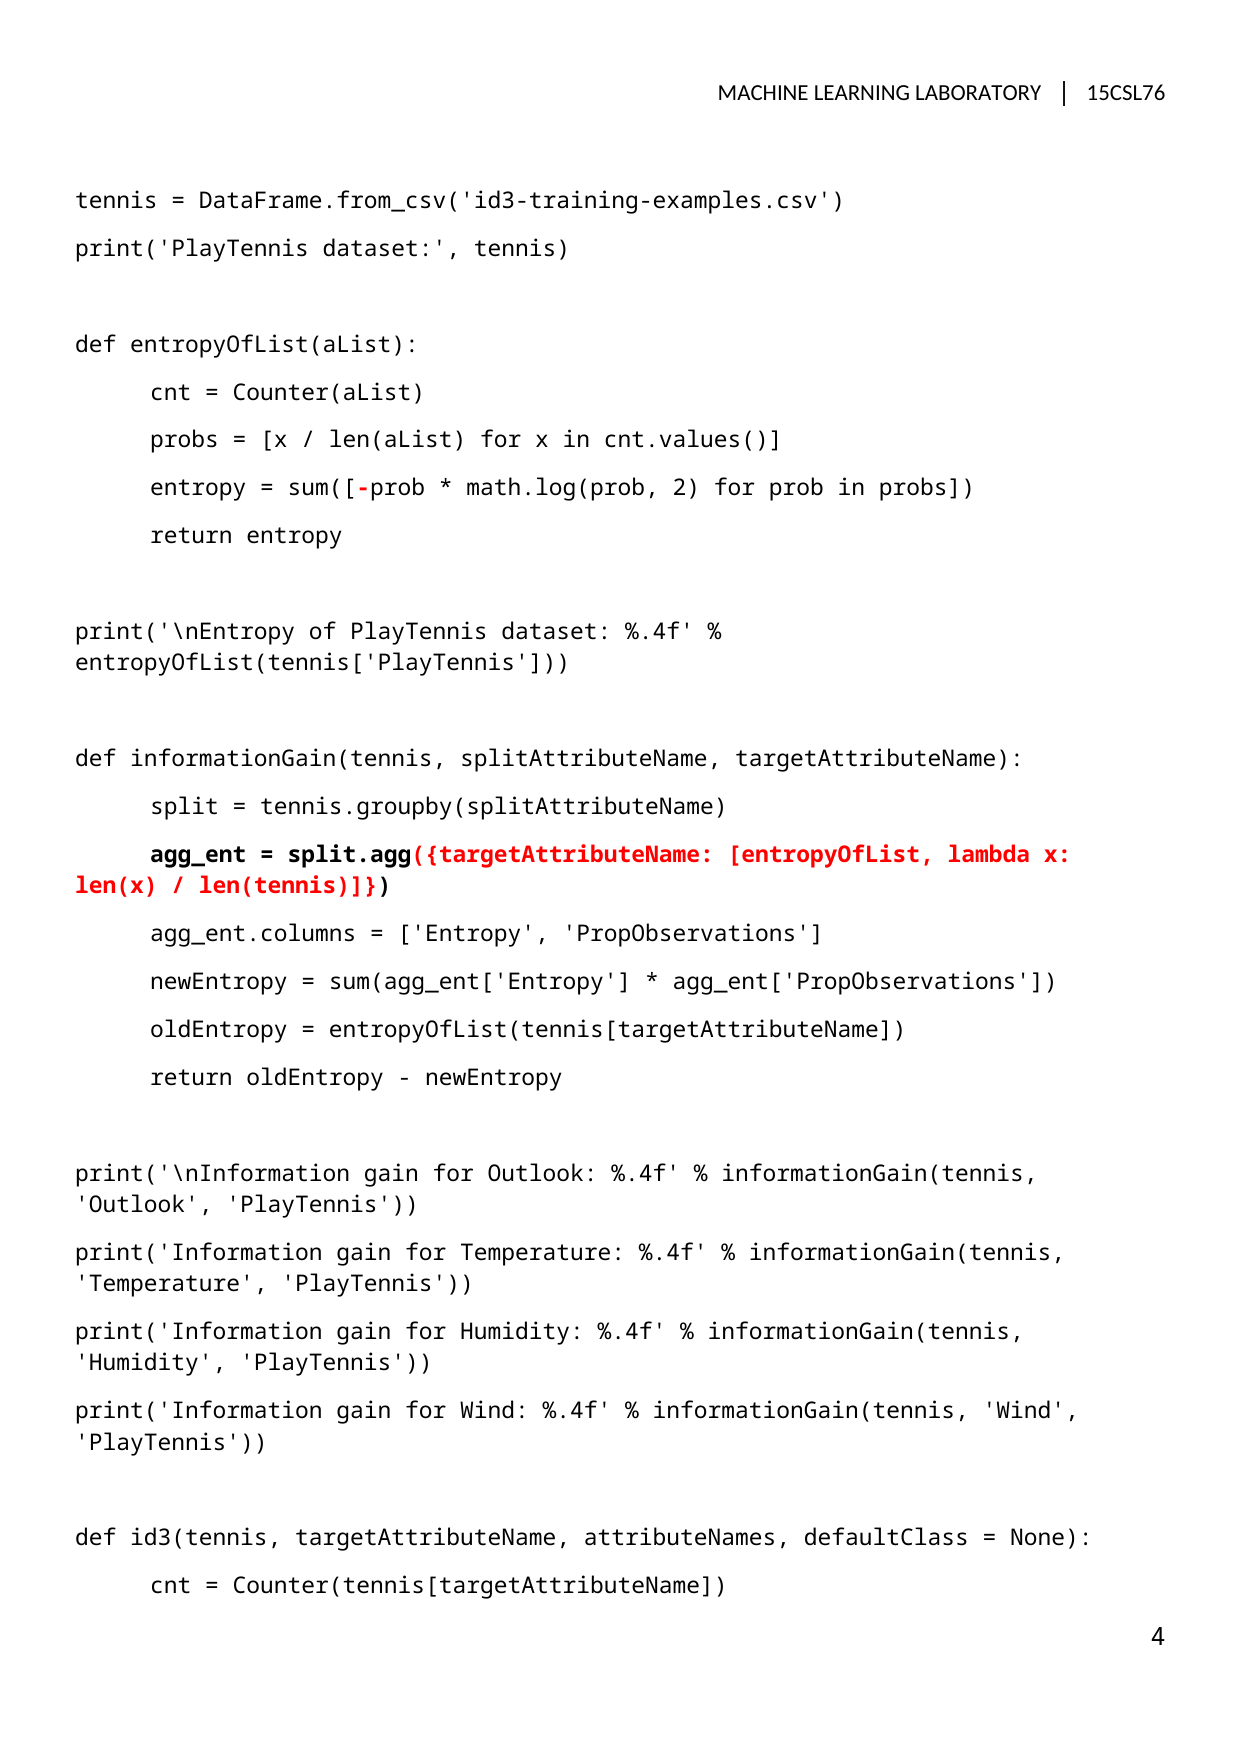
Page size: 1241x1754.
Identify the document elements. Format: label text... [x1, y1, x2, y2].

text def id3(tennis, targetAttributeName, attributeNames, defaultClass = None): [75, 1521, 1165, 1552]
text tennis = DataFrame.from_csv('id3-training-examples.csv') [75, 184, 1165, 215]
text agg_ent.columns = ['Entropy', 'PropObservations'] [75, 917, 1165, 948]
text def entropyOfList(aList): [75, 327, 1165, 359]
text print('Information gain for Temperature: %.4f' % informationGain(tennis, 'Temperature', 'PlayTennis')) [75, 1236, 1165, 1298]
text print('\nInformation gain for Outlook: %.4f' % informationGain(tennis, 'Outlook', 'PlayTennis')) [75, 1157, 1165, 1219]
text cnt = Counter(aList) [75, 375, 1165, 407]
text print('Information gain for Wind: %.4f' % informationGain(tennis, 'Wind', 'PlayTennis')) [75, 1394, 1165, 1457]
text cnt = Counter(tennis[targetAttributeName]) [75, 1569, 1165, 1600]
text agg_ent = split.agg({targetAttributeName: [entropyOfList, lambda x: len(x) / len(tennis)]}) [75, 838, 1165, 900]
text oldEntropy = entropyOfList(tennis[targetAttributeName]) [75, 1013, 1165, 1044]
text newEntropy = sum(agg_ent['Entropy'] * agg_ent['PropObservations']) [75, 965, 1165, 996]
text print('\nEntropy of PlayTennis dataset: %.4f' % entropyOfList(tennis['PlayTennis'])) [75, 615, 1165, 677]
text probs = [x / len(aList) for x in cnt.values()] [75, 423, 1165, 454]
text return oldEntropy - newEntropy [75, 1061, 1165, 1092]
text def informationGain(tennis, splitAttributeName, targetAttributeName): [75, 742, 1165, 773]
text print('Information gain for Humidity: %.4f' % informationGain(tennis, 'Humidity', 'PlayTennis')) [75, 1315, 1165, 1377]
text return entropy [75, 519, 1165, 550]
text entropy = sum([-prob * math.log(prob, 2) for prob in probs]) [75, 471, 1165, 502]
text print('PlayTennis dataset:', tennis) [75, 232, 1165, 263]
text split = tennis.groupby(splitAttributeName) [75, 790, 1165, 821]
